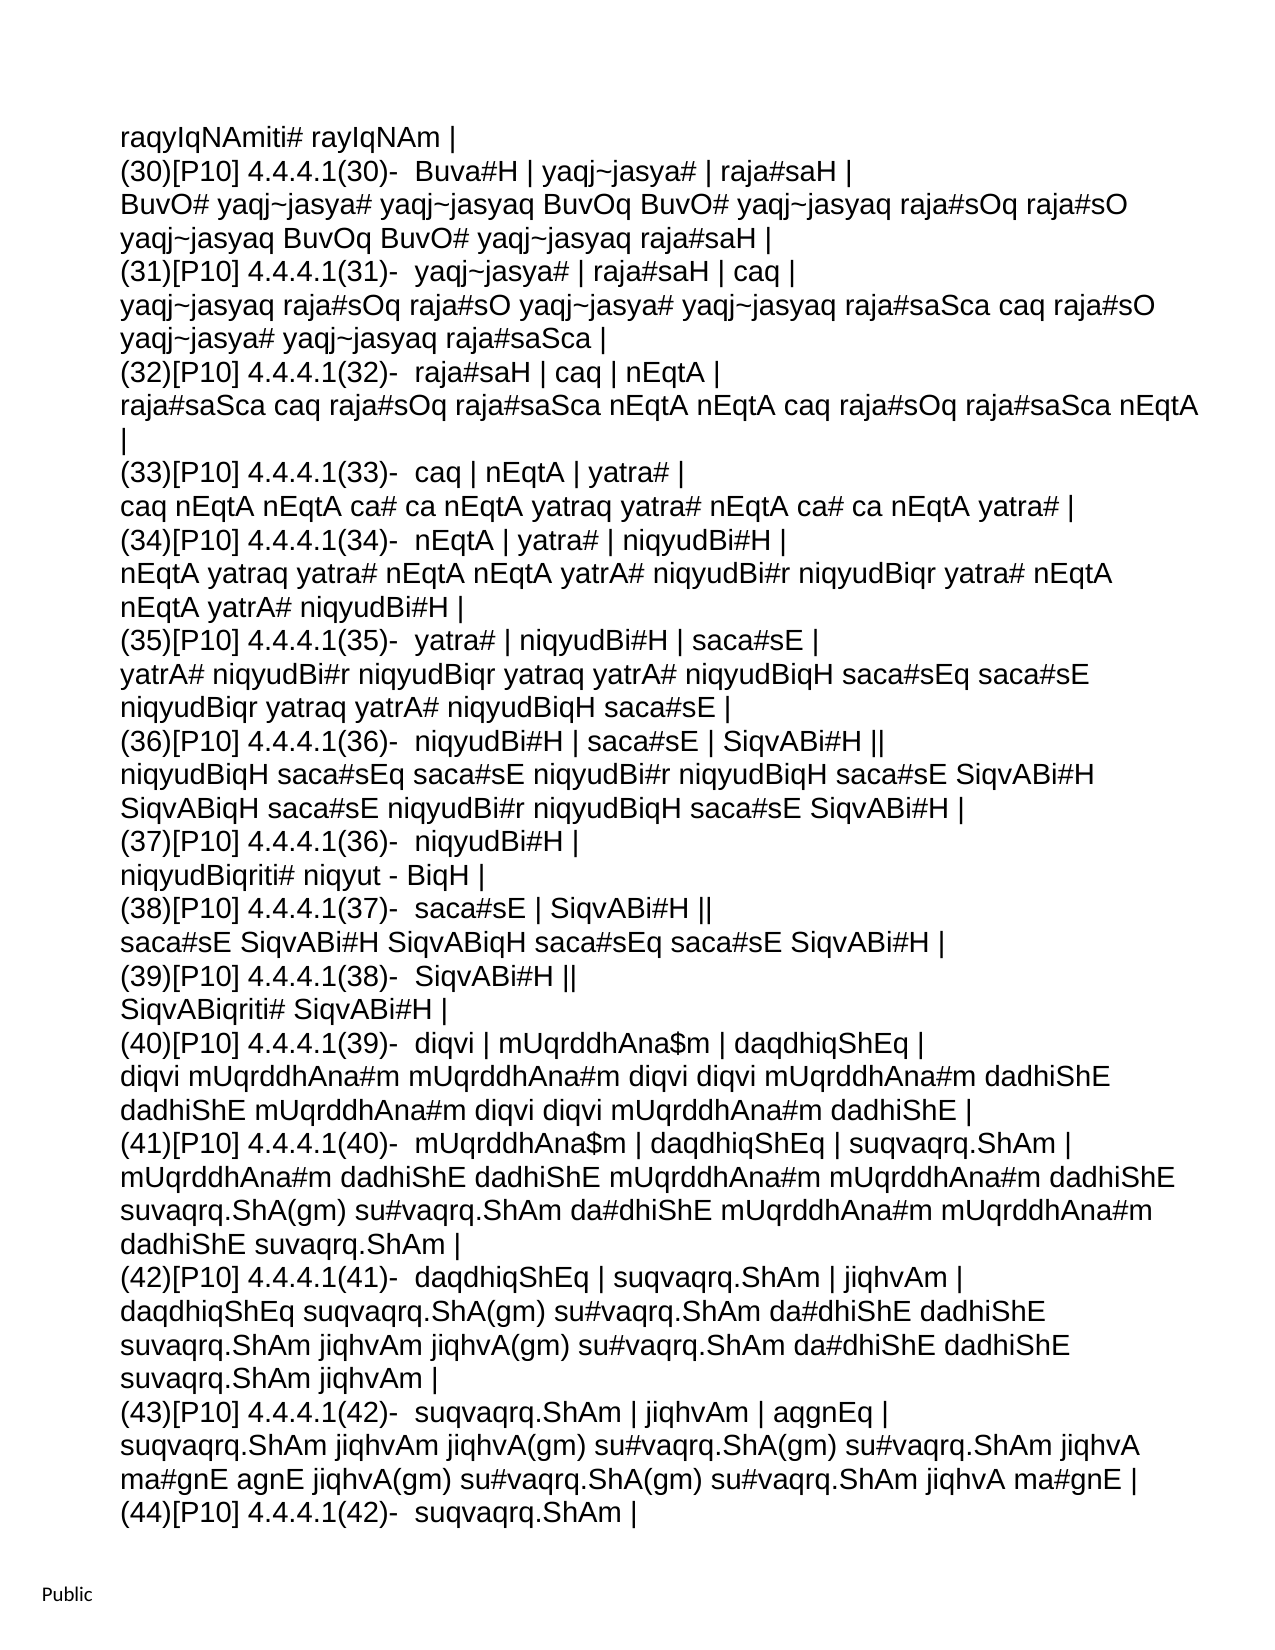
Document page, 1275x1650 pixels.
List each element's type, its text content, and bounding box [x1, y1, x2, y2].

text nEqtA yatraq yatra# nEqtA nEqtA yatrA# niqyudBi#r niqyudBiqr yatra# nEqtA nEqtA yatrA# niqyudBi#H | [120, 556, 1200, 623]
text daqdhiqShEq suqvaqrq.ShA(gm) su#vaqrq.ShAm da#dhiShE dadhiShE suvaqrq.ShAm jiqhvAm jiqhvA(gm) su#vaqrq.ShAm da#dhiShE dadhiShE suvaqrq.ShAm jiqhvAm | [120, 1294, 1200, 1394]
text caq nEqtA nEqtA ca# ca nEqtA yatraq yatra# nEqtA ca# ca nEqtA yatra# | [120, 489, 1200, 522]
text (30)[P10] 4.4.4.1(30)- Buva#H | yaqj~jasya# | raja#saH | [120, 153, 1200, 187]
text yatrA# niqyudBi#r niqyudBiqr yatraq yatrA# niqyudBiqH saca#sEq saca#sE niqyudBiqr yatraq yatrA# niqyudBiqH saca#sE | [120, 657, 1200, 724]
text raqyIqNAmiti# rayIqNAm | [120, 120, 1200, 153]
text raja#saSca caq raja#sOq raja#saSca nEqtA nEqtA caq raja#sOq raja#saSca nEqtA | [120, 388, 1200, 455]
text SiqvABiqriti# SiqvABi#H | [120, 992, 1200, 1026]
text (42)[P10] 4.4.4.1(41)- daqdhiqShEq | suqvaqrq.ShAm | jiqhvAm | [120, 1260, 1200, 1294]
text (31)[P10] 4.4.4.1(31)- yaqj~jasya# | raja#saH | caq | [120, 254, 1200, 288]
text diqvi mUqrddhAna#m mUqrddhAna#m diqvi diqvi mUqrddhAna#m dadhiShE dadhiShE mUqrddhAna#m diqvi diqvi mUqrddhAna#m dadhiShE | [120, 1059, 1200, 1126]
text (32)[P10] 4.4.4.1(32)- raja#saH | caq | nEqtA | [120, 355, 1200, 388]
text (34)[P10] 4.4.4.1(34)- nEqtA | yatra# | niqyudBi#H | [120, 522, 1200, 556]
text (43)[P10] 4.4.4.1(42)- suqvaqrq.ShAm | jiqhvAm | aqgnEq | [120, 1394, 1200, 1428]
text (39)[P10] 4.4.4.1(38)- SiqvABi#H || [120, 958, 1200, 992]
text (41)[P10] 4.4.4.1(40)- mUqrddhAna$m | daqdhiqShEq | suqvaqrq.ShAm | [120, 1126, 1200, 1160]
text (40)[P10] 4.4.4.1(39)- diqvi | mUqrddhAna$m | daqdhiqShEq | [120, 1026, 1200, 1059]
text (37)[P10] 4.4.4.1(36)- niqyudBi#H | [120, 824, 1200, 858]
text BuvO# yaqj~jasya# yaqj~jasyaq BuvOq BuvO# yaqj~jasyaq raja#sOq raja#sO yaqj~jasyaq BuvOq BuvO# yaqj~jasyaq raja#saH | [120, 187, 1200, 254]
text (35)[P10] 4.4.4.1(35)- yatra# | niqyudBi#H | saca#sE | [120, 623, 1200, 657]
text suqvaqrq.ShAm jiqhvAm jiqhvA(gm) su#vaqrq.ShA(gm) su#vaqrq.ShAm jiqhvA ma#gnE agnE jiqhvA(gm) su#vaqrq.ShA(gm) su#vaqrq.ShAm jiqhvA ma#gnE | [120, 1428, 1200, 1495]
text niqyudBiqriti# niqyut - BiqH | [120, 858, 1200, 891]
text saca#sE SiqvABi#H SiqvABiqH saca#sEq saca#sE SiqvABi#H | [120, 925, 1200, 958]
text (36)[P10] 4.4.4.1(36)- niqyudBi#H | saca#sE | SiqvABi#H || [120, 724, 1200, 757]
text niqyudBiqH saca#sEq saca#sE niqyudBi#r niqyudBiqH saca#sE SiqvABi#H SiqvABiqH saca#sE niqyudBi#r niqyudBiqH saca#sE SiqvABi#H | [120, 757, 1200, 824]
text yaqj~jasyaq raja#sOq raja#sO yaqj~jasya# yaqj~jasyaq raja#saSca caq raja#sO yaqj~jasya# yaqj~jasyaq raja#saSca | [120, 288, 1200, 355]
text mUqrddhAna#m dadhiShE dadhiShE mUqrddhAna#m mUqrddhAna#m dadhiShE suvaqrq.ShA(gm) su#vaqrq.ShAm da#dhiShE mUqrddhAna#m mUqrddhAna#m dadhiShE suvaqrq.ShAm | [120, 1160, 1200, 1260]
text (38)[P10] 4.4.4.1(37)- saca#sE | SiqvABi#H || [120, 891, 1200, 925]
text (33)[P10] 4.4.4.1(33)- caq | nEqtA | yatra# | [120, 455, 1200, 489]
text (44)[P10] 4.4.4.1(42)- suqvaqrq.ShAm | [120, 1495, 1200, 1529]
